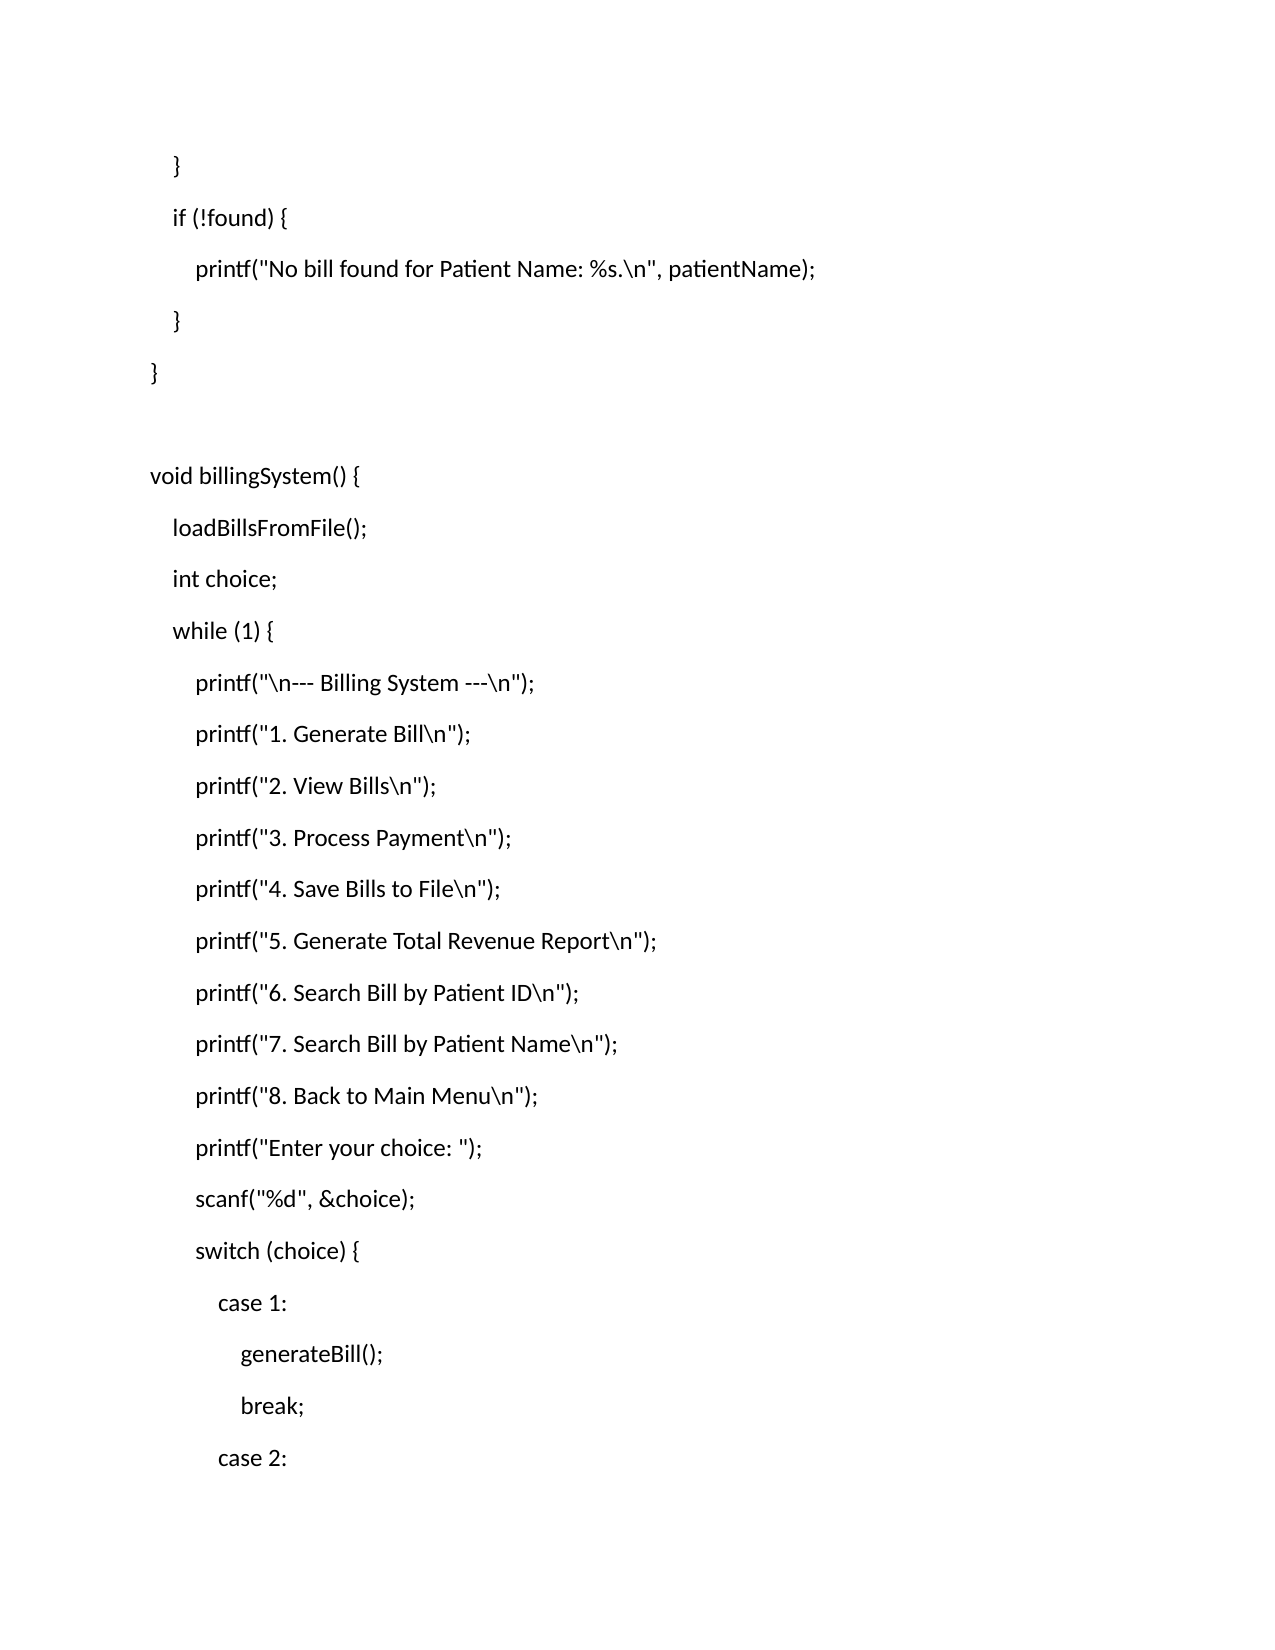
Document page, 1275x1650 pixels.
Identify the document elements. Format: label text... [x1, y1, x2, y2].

text printf("\n--- Billing System ---\n"); [150, 667, 1125, 697]
text printf("3. Process Payment\n"); [150, 822, 1125, 852]
text } [150, 150, 1125, 181]
text if (!found) { [150, 202, 1125, 232]
text switch (choice) { [150, 1235, 1125, 1266]
text printf("7. Search Bill by Patient Name\n"); [150, 1028, 1125, 1059]
text void billingSystem() { [150, 460, 1125, 491]
text printf("5. Generate Total Revenue Report\n"); [150, 925, 1125, 956]
text printf("4. Save Bills to File\n"); [150, 873, 1125, 904]
text generateBill(); [150, 1338, 1125, 1369]
text case 1: [150, 1287, 1125, 1317]
text scanf("%d", &choice); [150, 1183, 1125, 1214]
text while (1) { [150, 615, 1125, 646]
text printf("2. View Bills\n"); [150, 770, 1125, 801]
text int choice; [150, 563, 1125, 594]
text printf("No bill found for Patient Name: %s.\n", patientName); [150, 253, 1125, 284]
text break; [150, 1390, 1125, 1421]
text printf("8. Back to Main Menu\n"); [150, 1080, 1125, 1111]
text printf("1. Generate Bill\n"); [150, 718, 1125, 749]
text printf("Enter your choice: "); [150, 1132, 1125, 1162]
text } [150, 305, 1125, 336]
text printf("6. Search Bill by Patient ID\n"); [150, 977, 1125, 1007]
text loadBillsFromFile(); [150, 512, 1125, 542]
text case 2: [150, 1442, 1125, 1472]
text } [150, 357, 1125, 387]
